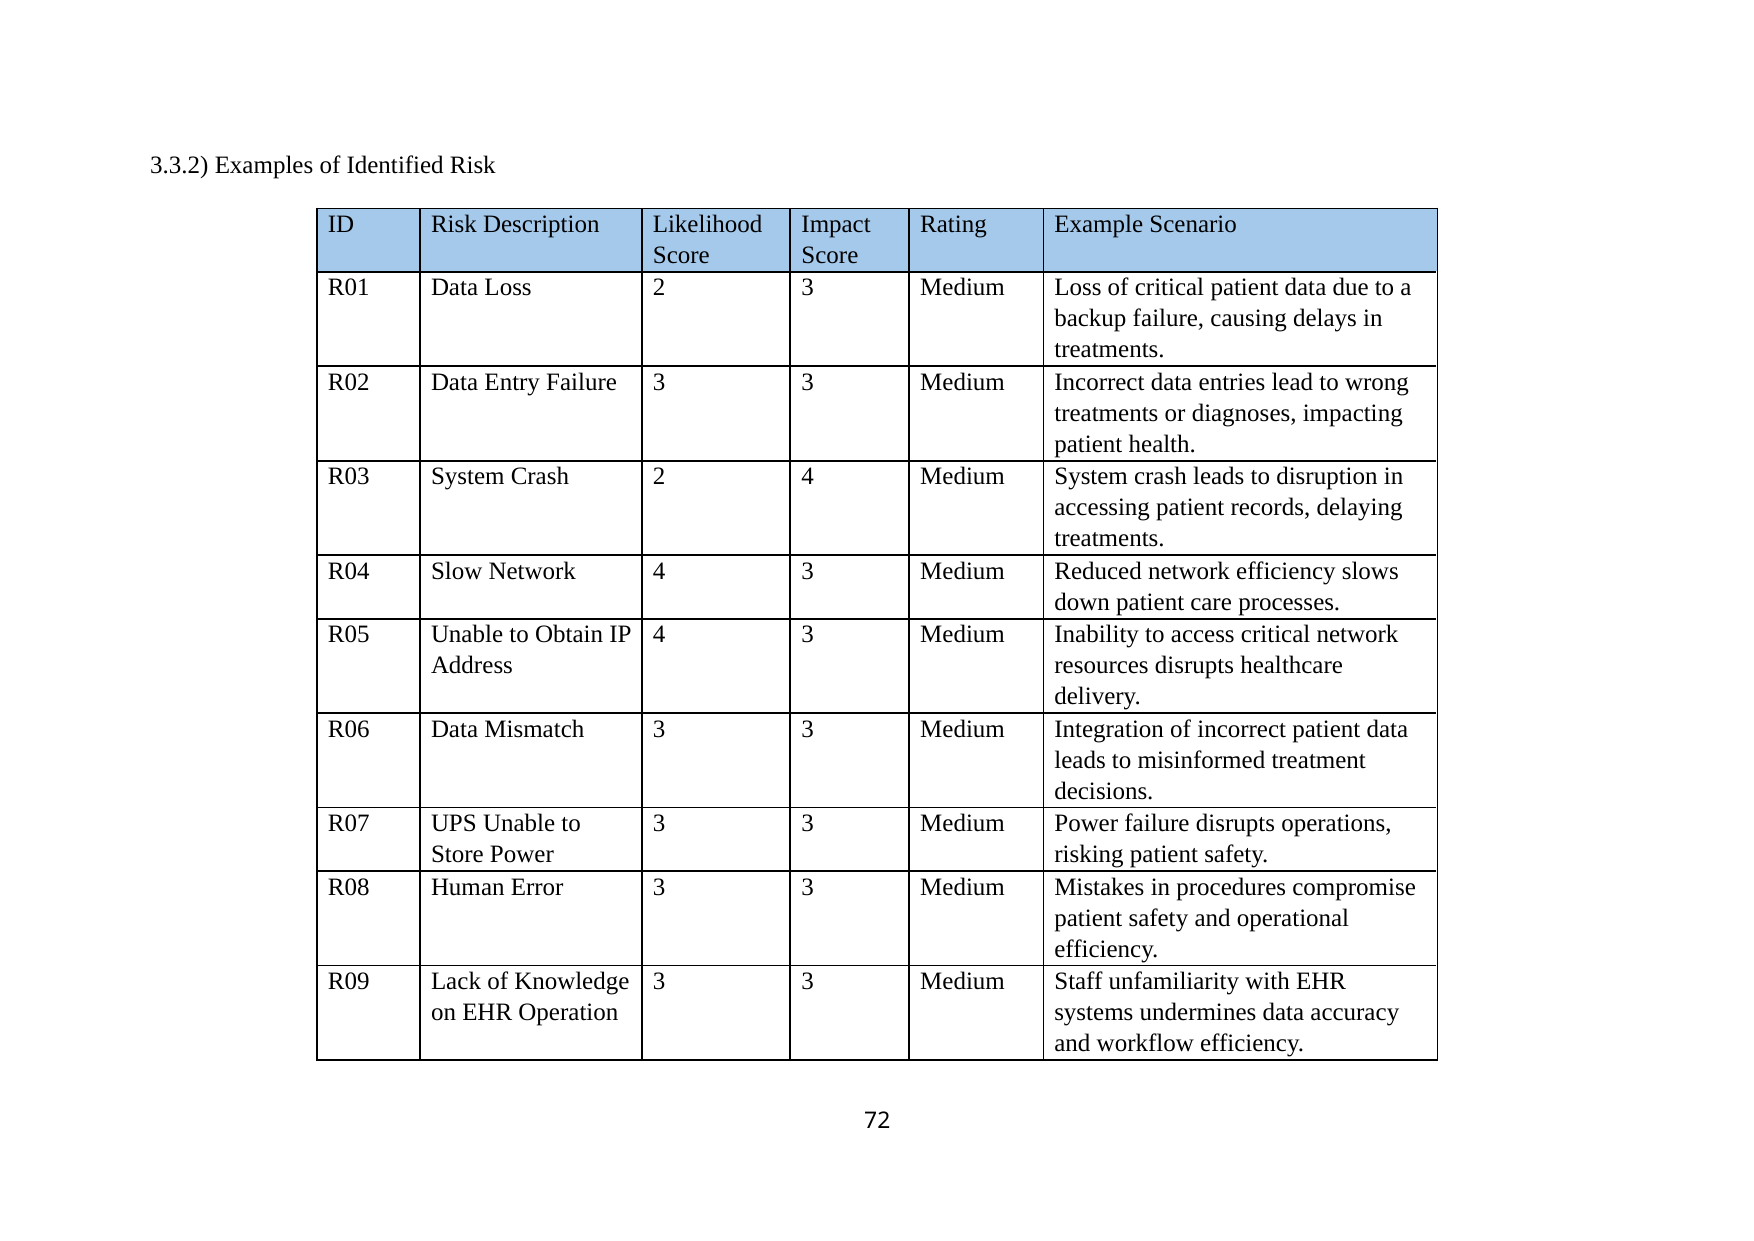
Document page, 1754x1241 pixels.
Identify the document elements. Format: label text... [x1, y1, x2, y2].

table_cell 3 [643, 872, 789, 965]
table_cell 3 [791, 620, 908, 712]
table_cell Medium [910, 808, 1043, 870]
table_cell Integration of incorrect patient data leads to misinformed treatment decisions. [1044, 712, 1437, 807]
table_header ID [318, 209, 419, 271]
table_header Impact Score [791, 209, 908, 271]
table_cell 3 [791, 273, 908, 365]
table_cell Human Error [421, 872, 641, 965]
table_cell Loss of critical patient data due to a backup failure, causing delays in treatments. [1044, 271, 1437, 365]
table_cell 3 [791, 966, 908, 1059]
table_cell 3 [643, 714, 789, 807]
table_cell 2 [643, 273, 789, 365]
table_header Likelihood Score [643, 209, 789, 271]
table_cell Medium [910, 966, 1043, 1059]
table_header Example Scenario [1044, 209, 1437, 271]
table_cell 3 [791, 367, 908, 460]
table_cell 4 [643, 620, 789, 712]
table_cell Power failure disrupts operations, risking patient safety. [1044, 807, 1437, 870]
table_cell R04 [318, 556, 419, 618]
table_cell Medium [910, 273, 1043, 365]
table_cell R02 [318, 367, 419, 460]
text 3.3.2) Examples of Identified Risk [150, 150, 1604, 179]
table_header Risk Description [421, 209, 641, 271]
table_header Rating [910, 209, 1043, 271]
table_cell R08 [318, 872, 419, 965]
table_cell System crash leads to disruption in accessing patient records, delaying treatments. [1044, 460, 1437, 554]
table_cell 3 [791, 714, 908, 807]
table_cell System Crash [421, 462, 641, 554]
table_cell Medium [910, 620, 1043, 712]
table_cell 3 [791, 872, 908, 965]
table_cell Inability to access critical network resources disrupts healthcare delivery. [1044, 618, 1437, 712]
table_cell 2 [643, 462, 789, 554]
table_cell Mistakes in procedures compromise patient safety and operational efficiency. [1044, 870, 1437, 965]
table_cell R06 [318, 714, 419, 807]
table_cell Medium [910, 367, 1043, 460]
table_cell 3 [643, 367, 789, 460]
table_cell Slow Network [421, 556, 641, 618]
table_cell R01 [318, 273, 419, 365]
table_cell Lack of Knowledge on EHR Operation [421, 966, 641, 1059]
table_cell Data Entry Failure [421, 367, 641, 460]
table_cell Data Mismatch [421, 714, 641, 807]
table_cell 4 [791, 462, 908, 554]
table_cell 3 [643, 808, 789, 870]
table_cell Medium [910, 462, 1043, 554]
table_cell Medium [910, 556, 1043, 618]
table_cell UPS Unable to Store Power [421, 808, 641, 870]
table_cell Unable to Obtain IP Address [421, 620, 641, 712]
table_cell Incorrect data entries lead to wrong treatments or diagnoses, impacting patient health. [1044, 365, 1437, 460]
table_cell 3 [643, 966, 789, 1059]
table_cell Medium [910, 872, 1043, 965]
table_cell Data Loss [421, 273, 641, 365]
table_cell R07 [318, 808, 419, 870]
table_cell R09 [318, 966, 419, 1059]
table_cell 4 [643, 556, 789, 618]
table_cell R03 [318, 462, 419, 554]
table_cell R05 [318, 620, 419, 712]
table_cell Staff unfamiliarity with EHR systems undermines data accuracy and workflow efficiency. [1044, 965, 1437, 1059]
table_cell Medium [910, 714, 1043, 807]
table_cell 3 [791, 556, 908, 618]
table_cell 3 [791, 808, 908, 870]
table_cell Reduced network efficiency slows down patient care processes. [1044, 554, 1437, 618]
